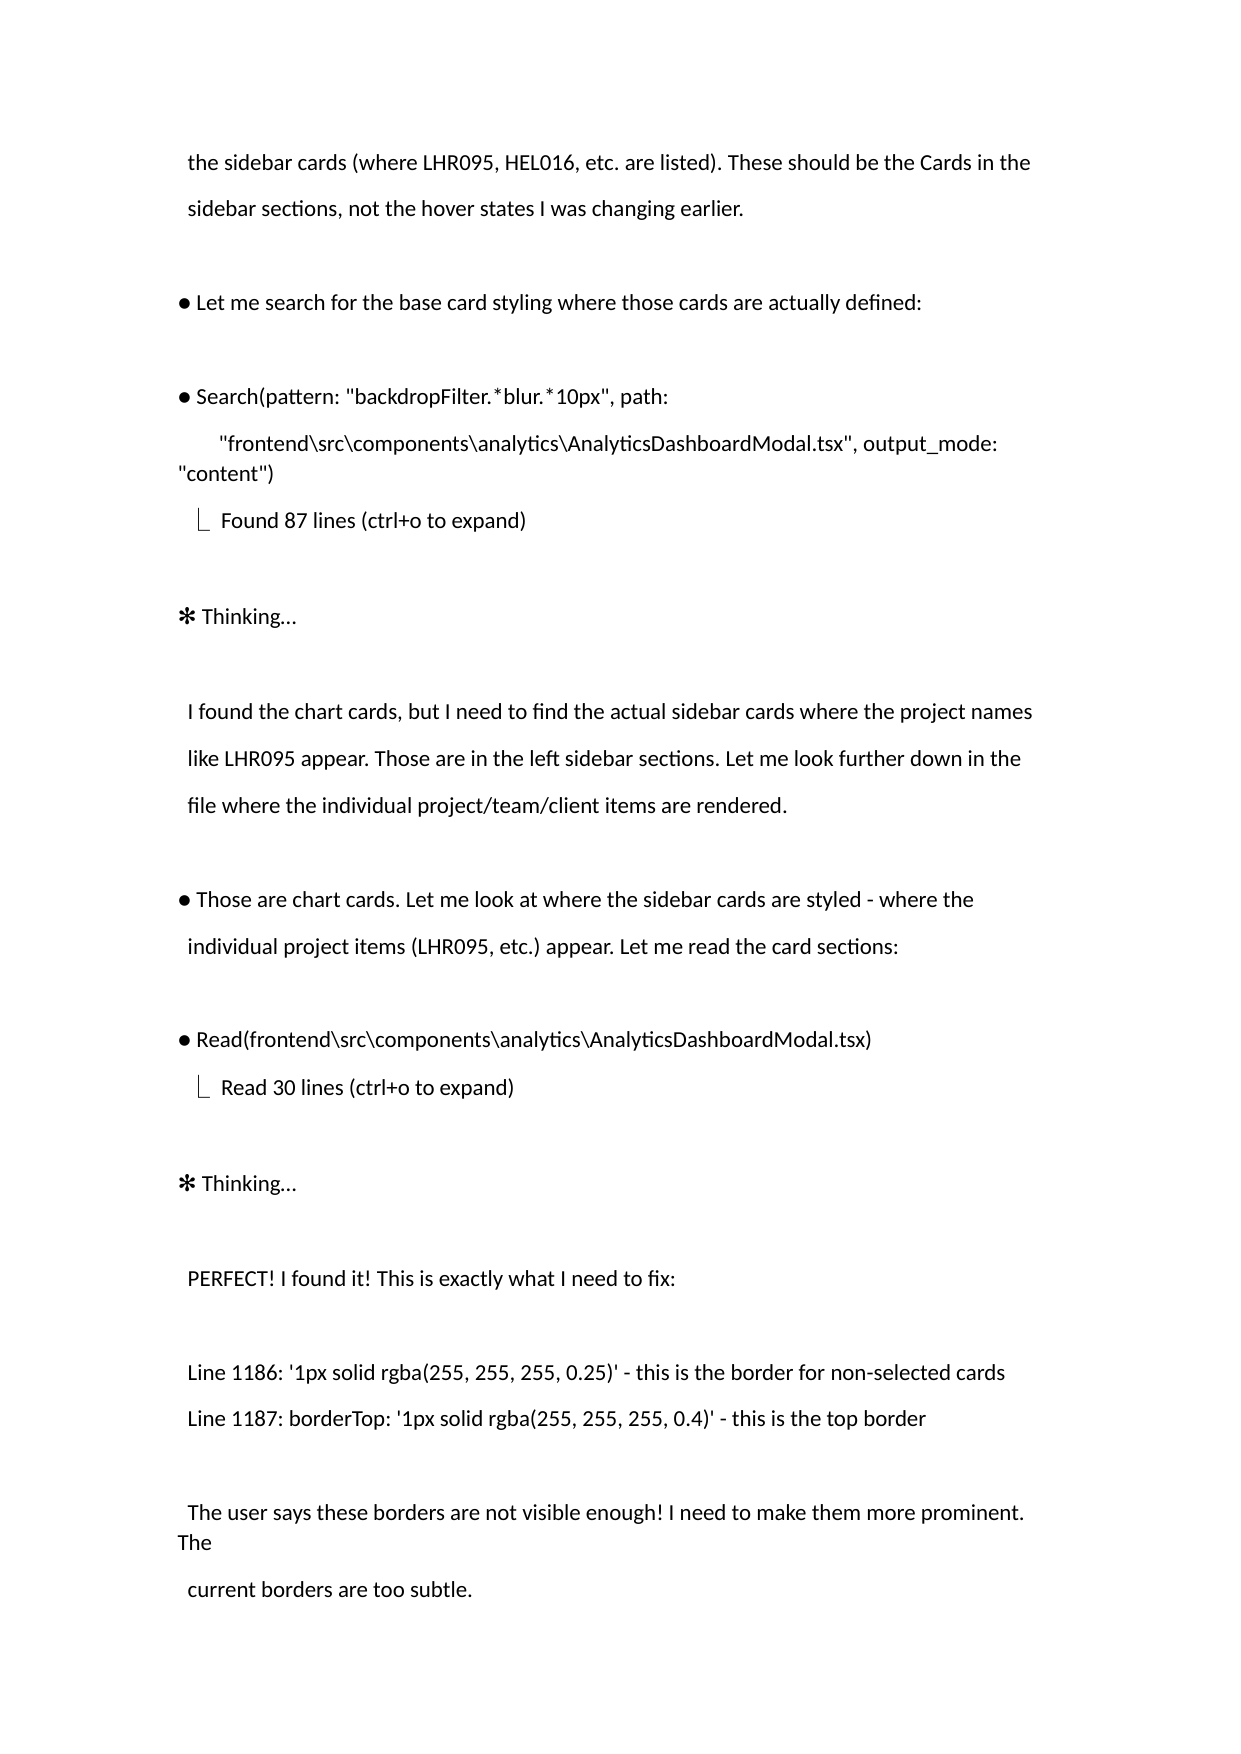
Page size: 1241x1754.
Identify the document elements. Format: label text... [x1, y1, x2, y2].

text ✻ Thinking… [177, 1167, 1063, 1198]
text file where the individual project/team/client items are rendered. [177, 791, 1063, 819]
text like LHR095 appear. Those are in the left sidebar sections. Let me look further down in the [177, 744, 1063, 772]
text ⎿ Read 30 lines (ctrl+o to expand) [177, 1072, 1063, 1101]
text ● Those are chart cards. Let me look at where the sidebar cards are styled - where the [177, 885, 1063, 913]
text ⎿ Found 87 lines (ctrl+o to expand) [177, 506, 1063, 534]
text current borders are too subtle. [177, 1575, 1063, 1603]
text Line 1187: borderTop: '1px solid rgba(255, 255, 255, 0.4)' - this is the top border [177, 1404, 1063, 1432]
text "frontend\src\components\analytics\AnalyticsDashboardModal.tsx", output_mode: "content") [177, 429, 1063, 487]
text ● Search(pattern: "backdropFilter.*blur.*10px", path: [177, 382, 1063, 410]
text Line 1186: '1px solid rgba(255, 255, 255, 0.25)' - this is the border for non-selected cards [177, 1358, 1063, 1386]
text I found the chart cards, but I need to find the actual sidebar cards where the project names [177, 697, 1063, 725]
text individual project items (LHR095, etc.) appear. Let me read the card sections: [177, 932, 1063, 960]
text ● Let me search for the base card styling where those cards are actually defined: [177, 288, 1063, 316]
text sidebar sections, not the hover states I was changing earlier. [177, 194, 1063, 222]
text ● Read(frontend\src\components\analytics\AnalyticsDashboardModal.tsx) [177, 1026, 1063, 1053]
text The user says these borders are not visible enough! I need to make them more prominent. The [177, 1498, 1063, 1556]
text PERFECT! I found it! This is exactly what I need to fix: [177, 1264, 1063, 1292]
text ✻ Thinking… [177, 600, 1063, 631]
text the sidebar cards (where LHR095, HEL016, etc. are listed). These should be the Cards in the [177, 148, 1063, 176]
